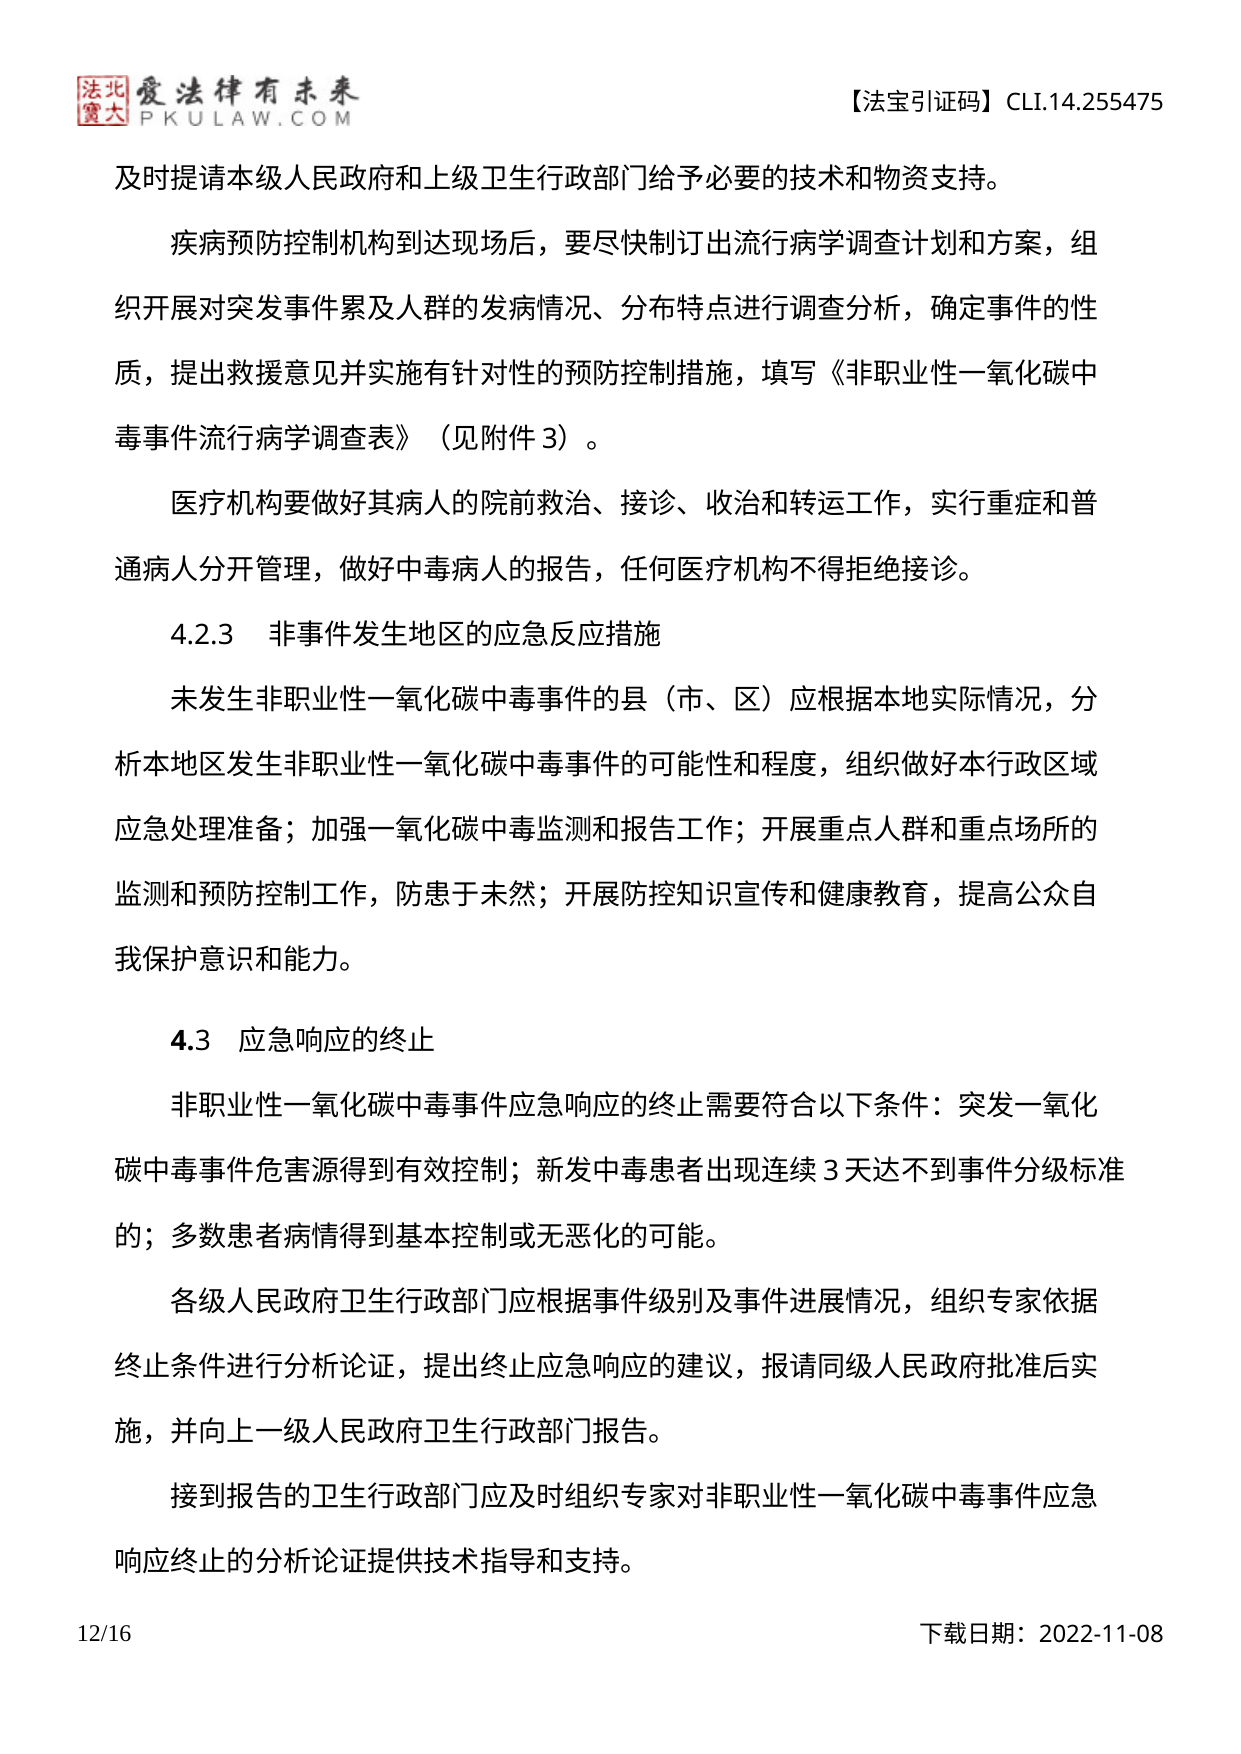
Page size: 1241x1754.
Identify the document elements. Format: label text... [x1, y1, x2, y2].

text 4.3 应急响应的终止 非职业性一氧化碳中毒事件应急响应的终止需要符合以下条件：突发一氧化碳中毒事件危害源得到有效控制；新发中毒患者出现连续3天达不到事件分级标准的；多数患者病情得到基本控制或无恶化的可能。 各级人民政府卫生行政部门应根据事件级别及事件进展情况，组织专家依据终止条件进行分析论证，提出终止应急响应的建议，报请同级人民政府批准后实施，并向上一级人民政府卫生行政部门报告。 接到报告的卫生行政部门应及时组织专家对非职业性一氧化碳中毒事件应急响应终止的分析论证提供技术指导和支持。 [114, 1018, 1126, 1580]
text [114, 156, 1126, 978]
picture [76, 75, 361, 126]
